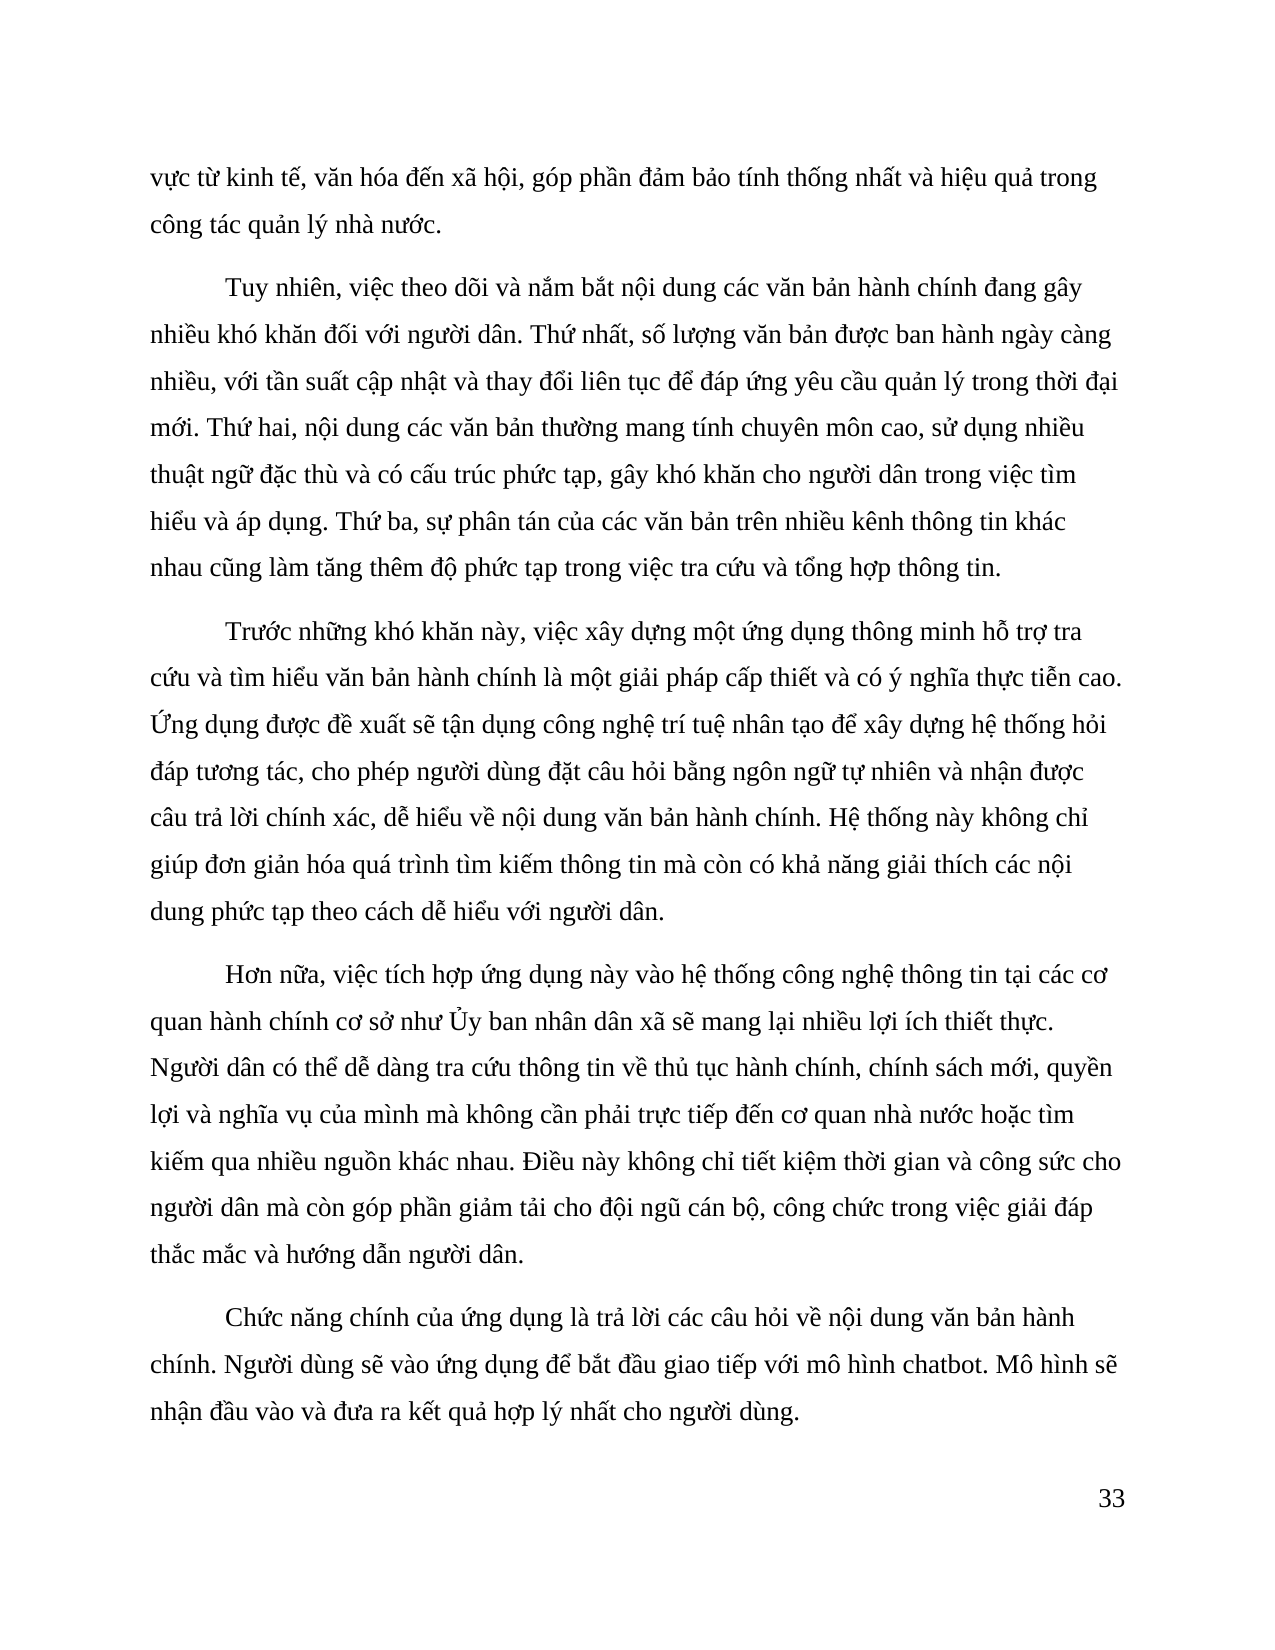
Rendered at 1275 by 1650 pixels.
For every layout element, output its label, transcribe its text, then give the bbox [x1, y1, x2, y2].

text Trước những khó khăn này, việc xây dựng một ứng dụng thông minh hỗ trợ tra cứu và tìm hiểu văn bản hành chính là một giải pháp cấp thiết và có ý nghĩa thực tiễn cao. Ứng dụng được đề xuất sẽ tận dụng công nghệ trí tuệ nhân tạo để xây dựng hệ thống hỏi đáp tương tác, cho phép người dùng đặt câu hỏi bằng ngôn ngữ tự nhiên và nhận được câu trả lời chính xác, dễ hiểu về nội dung văn bản hành chính. Hệ thống này không chỉ giúp đơn giản hóa quá trình tìm kiếm thông tin mà còn có khả năng giải thích các nội dung phức tạp theo cách dễ hiểu với người dân. [150, 614, 1125, 926]
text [150, 161, 1125, 239]
text Chức năng chính của ứng dụng là trả lời các câu hỏi về nội dung văn bản hành chính. Người dùng sẽ vào ứng dụng để bắt đầu giao tiếp với mô hình chatbot. Mô hình sẽ nhận đầu vào và đưa ra kết quả hợp lý nhất cho người dùng. [150, 1301, 1125, 1426]
text Tuy nhiên, việc theo dõi và nắm bắt nội dung các văn bản hành chính đang gây nhiều khó khăn đối với người dân. Thứ nhất, số lượng văn bản được ban hành ngày càng nhiều, với tần suất cập nhật và thay đổi liên tục để đáp ứng yêu cầu quản lý trong thời đại mới. Thứ hai, nội dung các văn bản thường mang tính chuyên môn cao, sử dụng nhiều thuật ngữ đặc thù và có cấu trúc phức tạp, gây khó khăn cho người dân trong việc tìm hiểu và áp dụng. Thứ ba, sự phân tán của các văn bản trên nhiều kênh thông tin khác nhau cũng làm tăng thêm độ phức tạp trong việc tra cứu và tổng hợp thông tin. [150, 271, 1125, 582]
